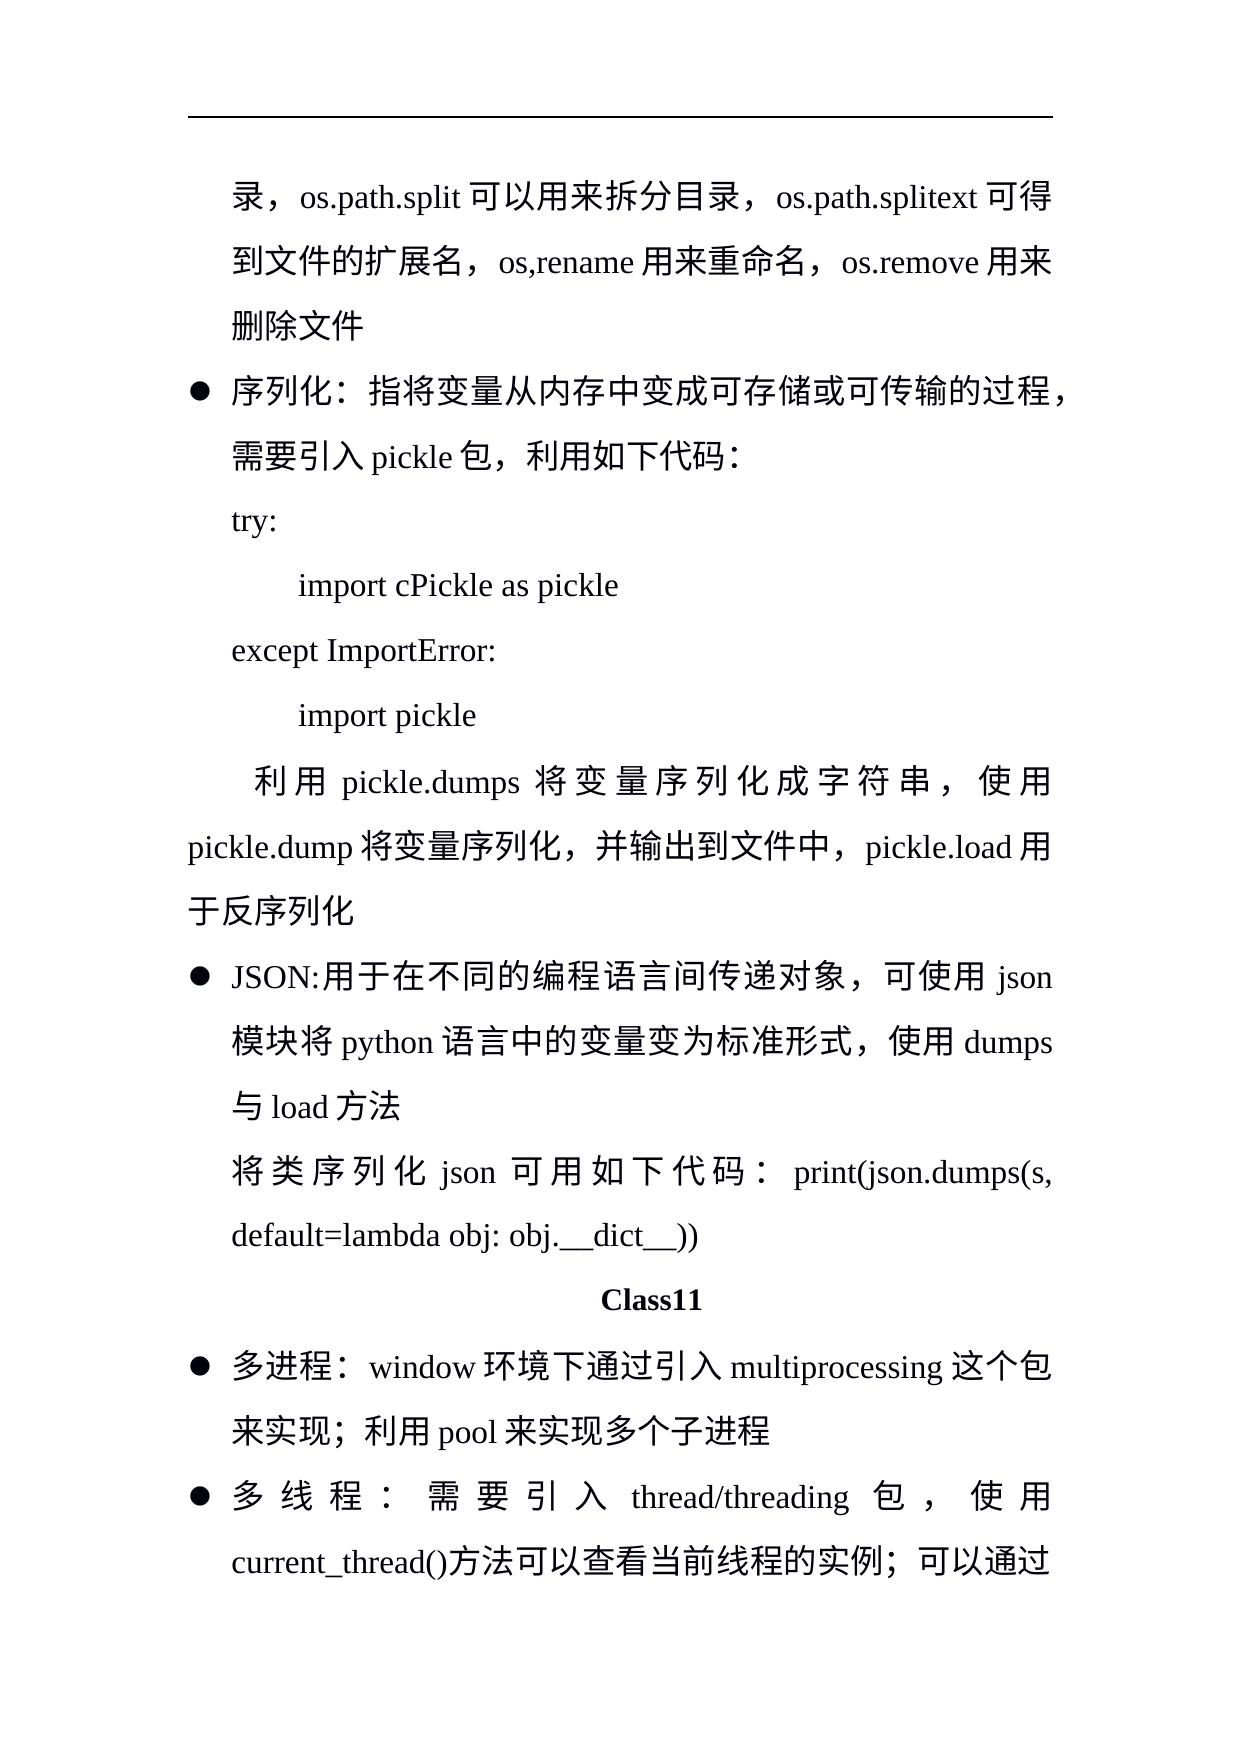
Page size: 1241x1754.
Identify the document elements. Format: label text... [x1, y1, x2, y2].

list except ImportError: [231, 617, 1053, 682]
list 多进程：window环境下通过引入multiprocessing这个包来实现；利用pool来实现多个子进程 [187, 1332, 1053, 1462]
subtitle Class11 [187, 1267, 1053, 1332]
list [187, 1462, 1053, 1592]
list import pickle [231, 682, 1053, 747]
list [187, 162, 1053, 357]
text 利用pickle.dumps将变量序列化成字符串，使用pickle.dump将变量序列化，并输出到文件中，pickle.load用于反序列化 [187, 747, 1053, 942]
list 序列化：指将变量从内存中变成可存储或可传输的过程，需要引入pickle包，利用如下代码： [187, 357, 1053, 487]
list import cPickle as pickle [231, 552, 1053, 617]
list JSON:用于在不同的编程语言间传递对象，可使用json模块将python语言中的变量变为标准形式，使用dumps与load方法 [187, 942, 1053, 1137]
list try: [231, 487, 1053, 552]
list 将类序列化json可用如下代码：print(json.dumps(s, default=lambda obj: obj.__dict__)) [231, 1137, 1053, 1267]
